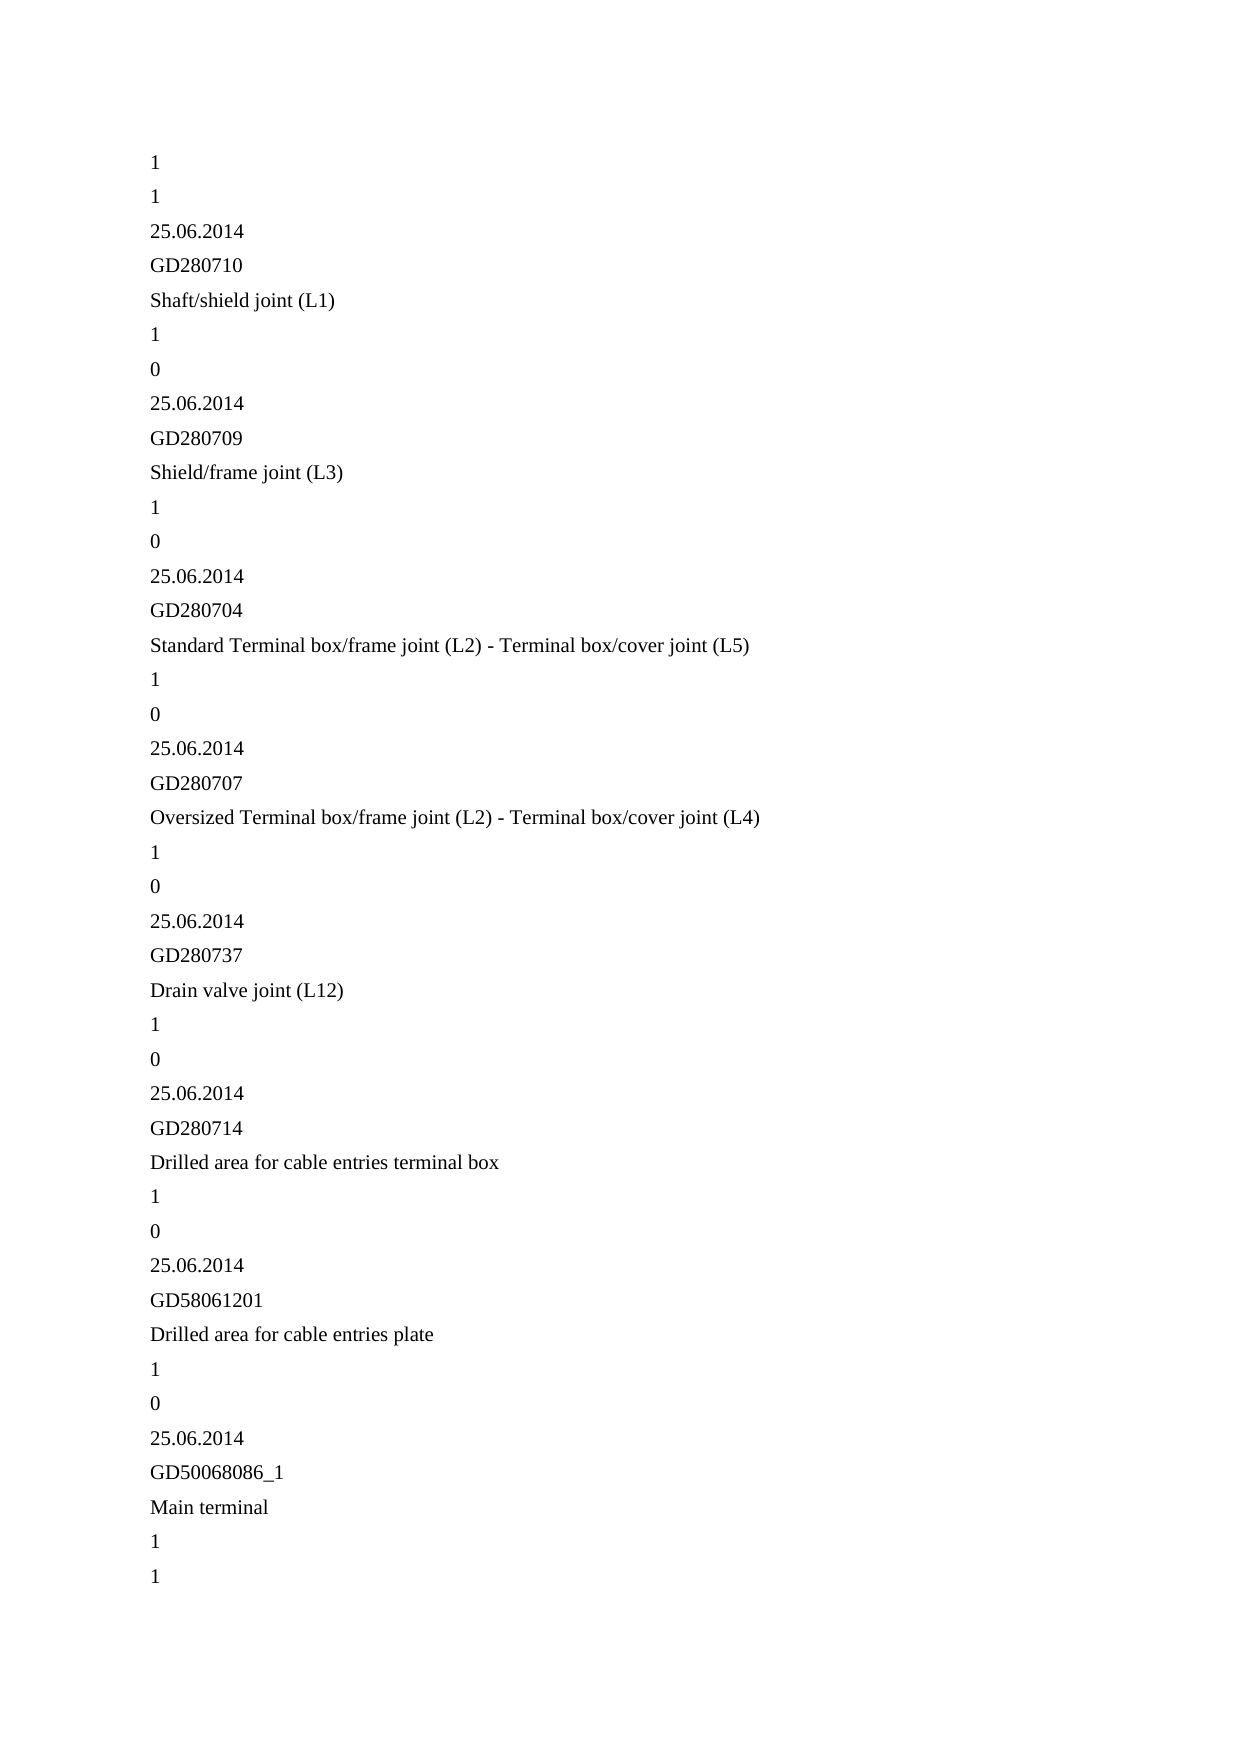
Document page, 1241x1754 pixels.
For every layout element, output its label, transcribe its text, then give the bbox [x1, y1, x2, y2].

text GD58061201 [150, 1288, 1090, 1312]
text Drain valve joint (L12) [150, 977, 1090, 1002]
text 0 [150, 1391, 1090, 1415]
text 1 [150, 1184, 1090, 1208]
text 1 [150, 1357, 1090, 1381]
text GD280707 [150, 771, 1090, 795]
text 0 [150, 702, 1090, 726]
text 1 [150, 1012, 1090, 1036]
text Oversized Terminal box/frame joint (L2) - Terminal box/cover joint (L4) [150, 805, 1090, 829]
text 0 [150, 357, 1090, 381]
text GD50068086_1 [150, 1460, 1090, 1484]
text 0 [150, 1219, 1090, 1243]
text 25.06.2014 [150, 564, 1090, 588]
text GD280737 [150, 943, 1090, 967]
text Shield/frame joint (L3) [150, 460, 1090, 484]
text 25.06.2014 [150, 219, 1090, 243]
text 0 [150, 529, 1090, 553]
text 25.06.2014 [150, 391, 1090, 415]
text 25.06.2014 [150, 908, 1090, 933]
text 1 [150, 667, 1090, 691]
text 1 [150, 1564, 1090, 1588]
text Drilled area for cable entries plate [150, 1322, 1090, 1346]
text Main terminal [150, 1495, 1090, 1519]
text 1 [150, 1529, 1090, 1553]
text 1 [150, 150, 1090, 174]
text 25.06.2014 [150, 736, 1090, 760]
text 25.06.2014 [150, 1081, 1090, 1105]
text GD280709 [150, 426, 1090, 450]
text GD280710 [150, 253, 1090, 277]
text GD280714 [150, 1115, 1090, 1139]
text 1 [150, 839, 1090, 864]
text 1 [150, 495, 1090, 519]
text Shaft/shield joint (L1) [150, 288, 1090, 312]
text 25.06.2014 [150, 1253, 1090, 1277]
text 0 [150, 874, 1090, 898]
text 1 [150, 184, 1090, 208]
text Standard Terminal box/frame joint (L2) - Terminal box/cover joint (L5) [150, 633, 1090, 657]
text Drilled area for cable entries terminal box [150, 1150, 1090, 1174]
text GD280704 [150, 598, 1090, 622]
text 25.06.2014 [150, 1426, 1090, 1450]
text 0 [150, 1046, 1090, 1071]
text 1 [150, 322, 1090, 346]
